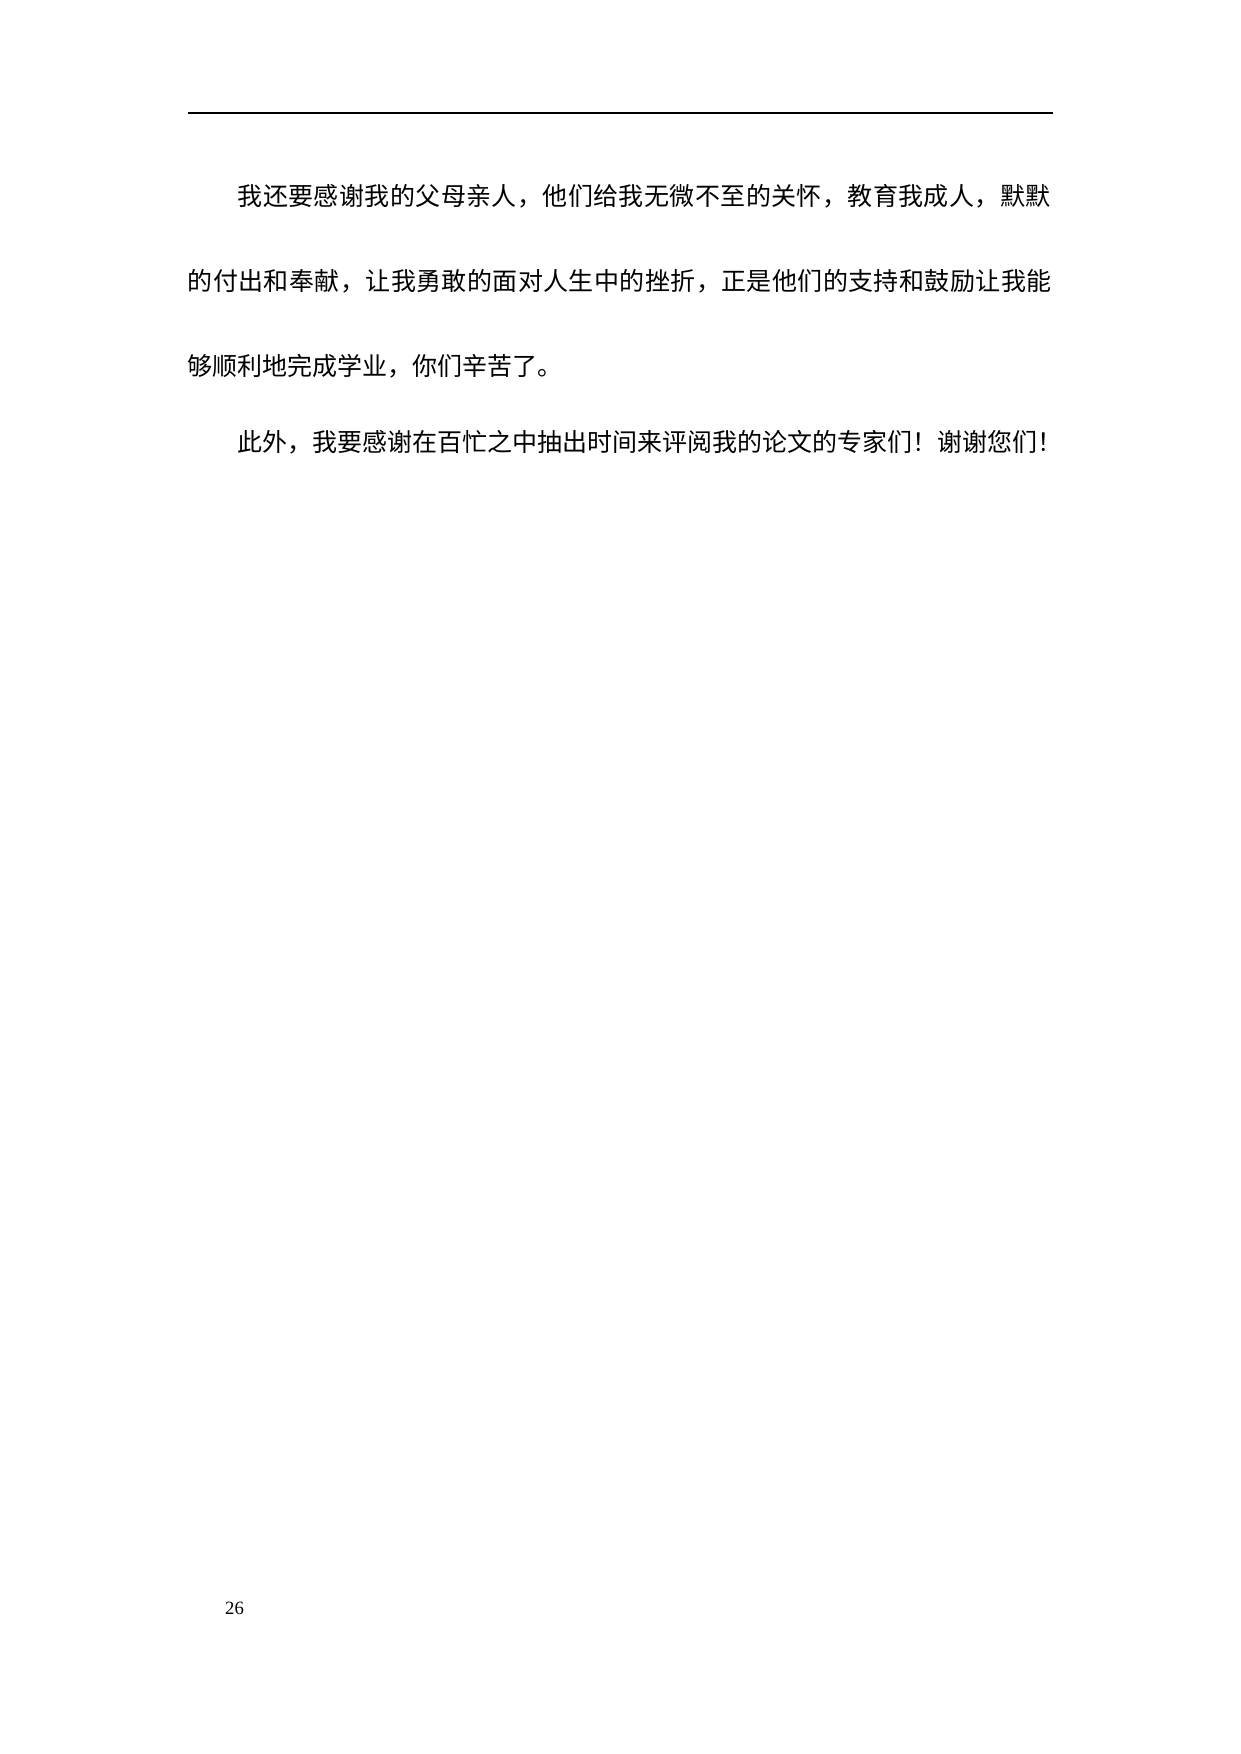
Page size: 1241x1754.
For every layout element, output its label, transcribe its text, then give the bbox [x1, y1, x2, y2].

text 此外，我要感谢在百忙之中抽出时间来评阅我的论文的专家们！谢谢您们！ [187, 407, 1053, 475]
text 我还要感谢我的父母亲人，他们给我无微不至的关怀，教育我成人，默默的付出和奉献，让我勇敢的面对人生中的挫折，正是他们的支持和鼓励让我能够顺利地完成学业，你们辛苦了。 [187, 160, 1053, 398]
